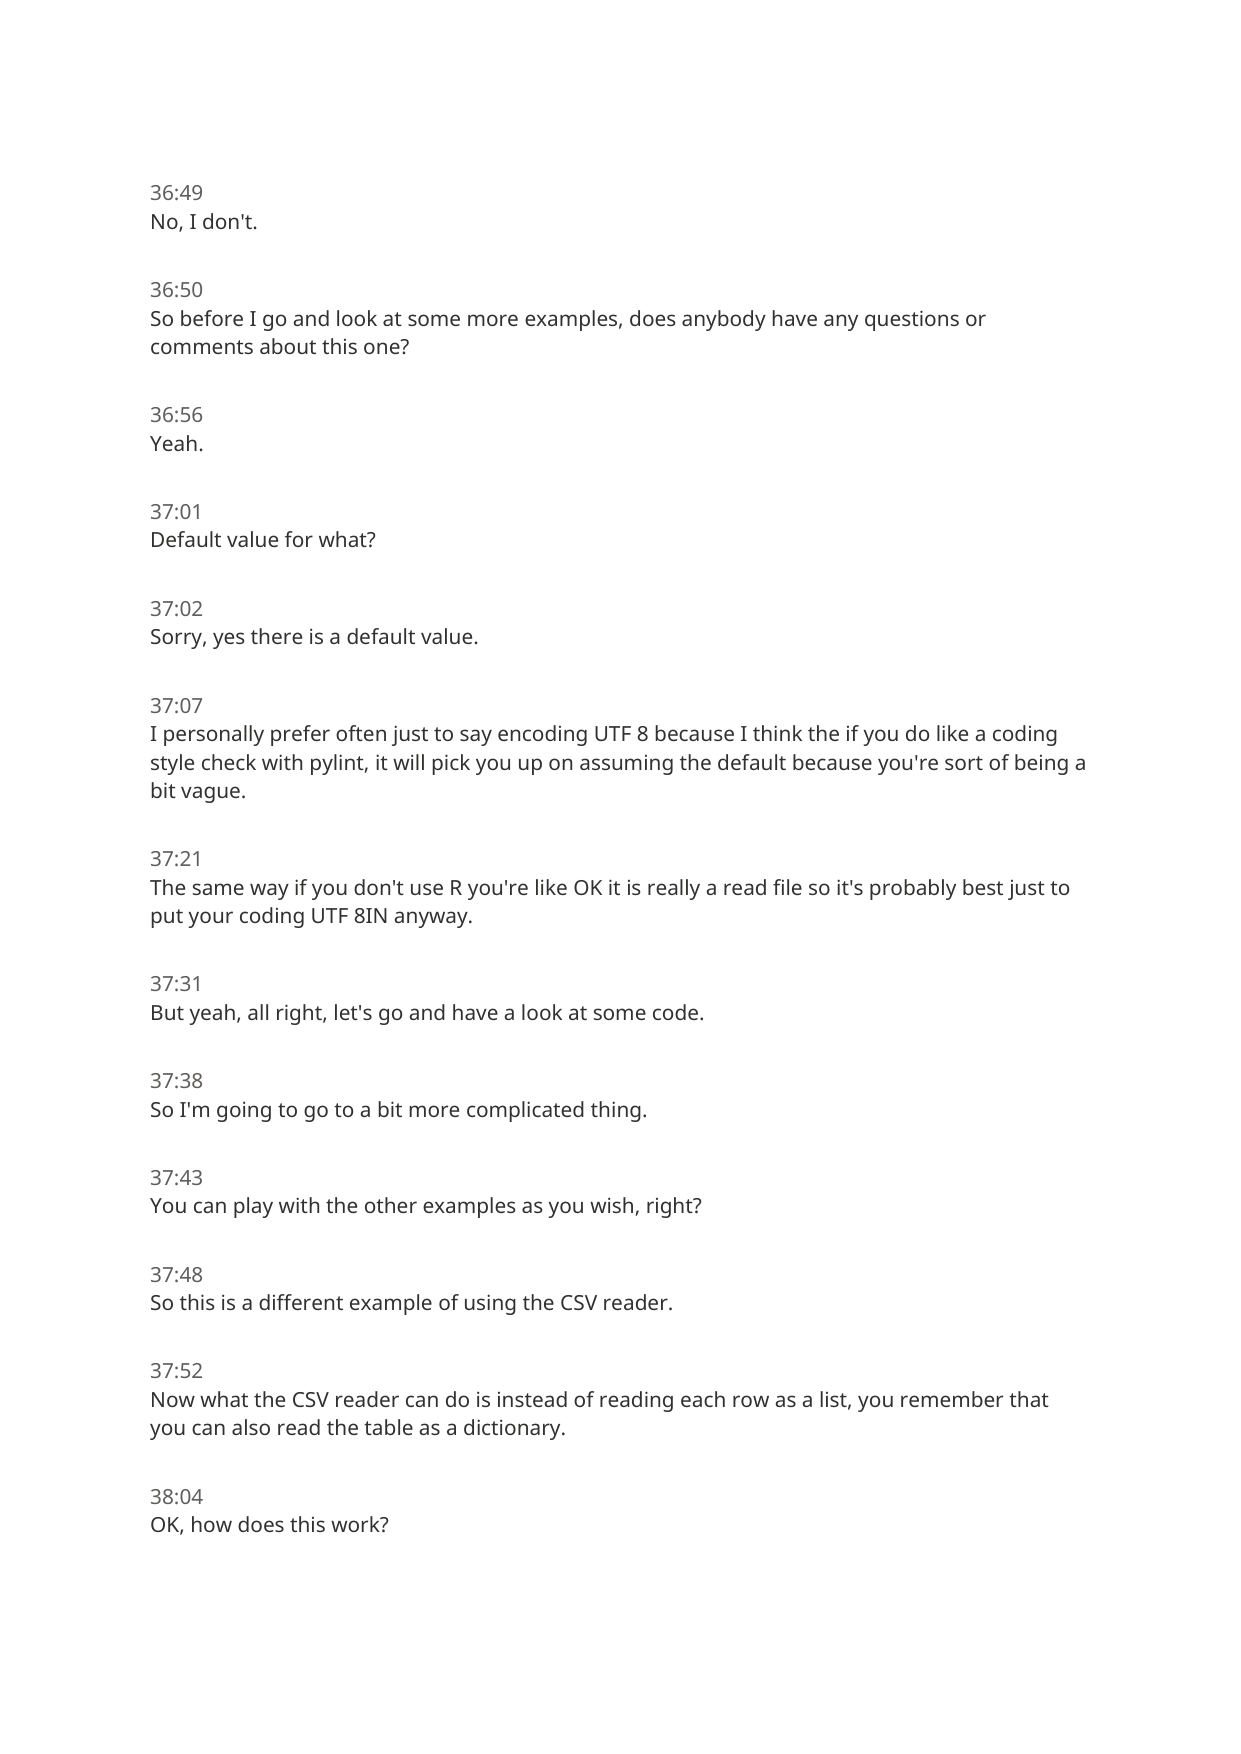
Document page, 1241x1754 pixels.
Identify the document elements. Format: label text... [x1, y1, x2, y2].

text 37:02 Sorry, yes there is a default value. [150, 566, 1090, 651]
text 36:56 Yeah. [150, 372, 1090, 457]
text 37:31 But yeah, all right, let's go and have a look at some code. [150, 941, 1090, 1026]
text 37:07 I personally prefer often just to say encoding UTF 8 because I think the if you do like a coding style check with pylint, it will pick you up on assuming the default because you're sort of being a bit vague. [150, 662, 1090, 804]
text 37:48 So this is a different example of using the CSV reader. [150, 1231, 1090, 1317]
text 37:52 Now what the CSV reader can do is instead of reading each row as a list, you remember that you can also read the table as a dictionary. [150, 1328, 1090, 1442]
text 37:01 Default value for what? [150, 469, 1090, 554]
text 36:50 So before I go and look at some more examples, does anybody have any questions or comments about this one? [150, 247, 1090, 361]
text 38:04 OK, how does this work? [150, 1453, 1090, 1539]
text 37:21 The same way if you don't use R you're like OK it is really a read file so it's probably best just to put your coding UTF 8IN anyway. [150, 816, 1090, 930]
text 36:49 No, I don't. [150, 150, 1090, 235]
text 37:43 You can play with the other examples as you wish, right? [150, 1135, 1090, 1220]
text 37:38 So I'm going to go to a bit more complicated thing. [150, 1038, 1090, 1123]
